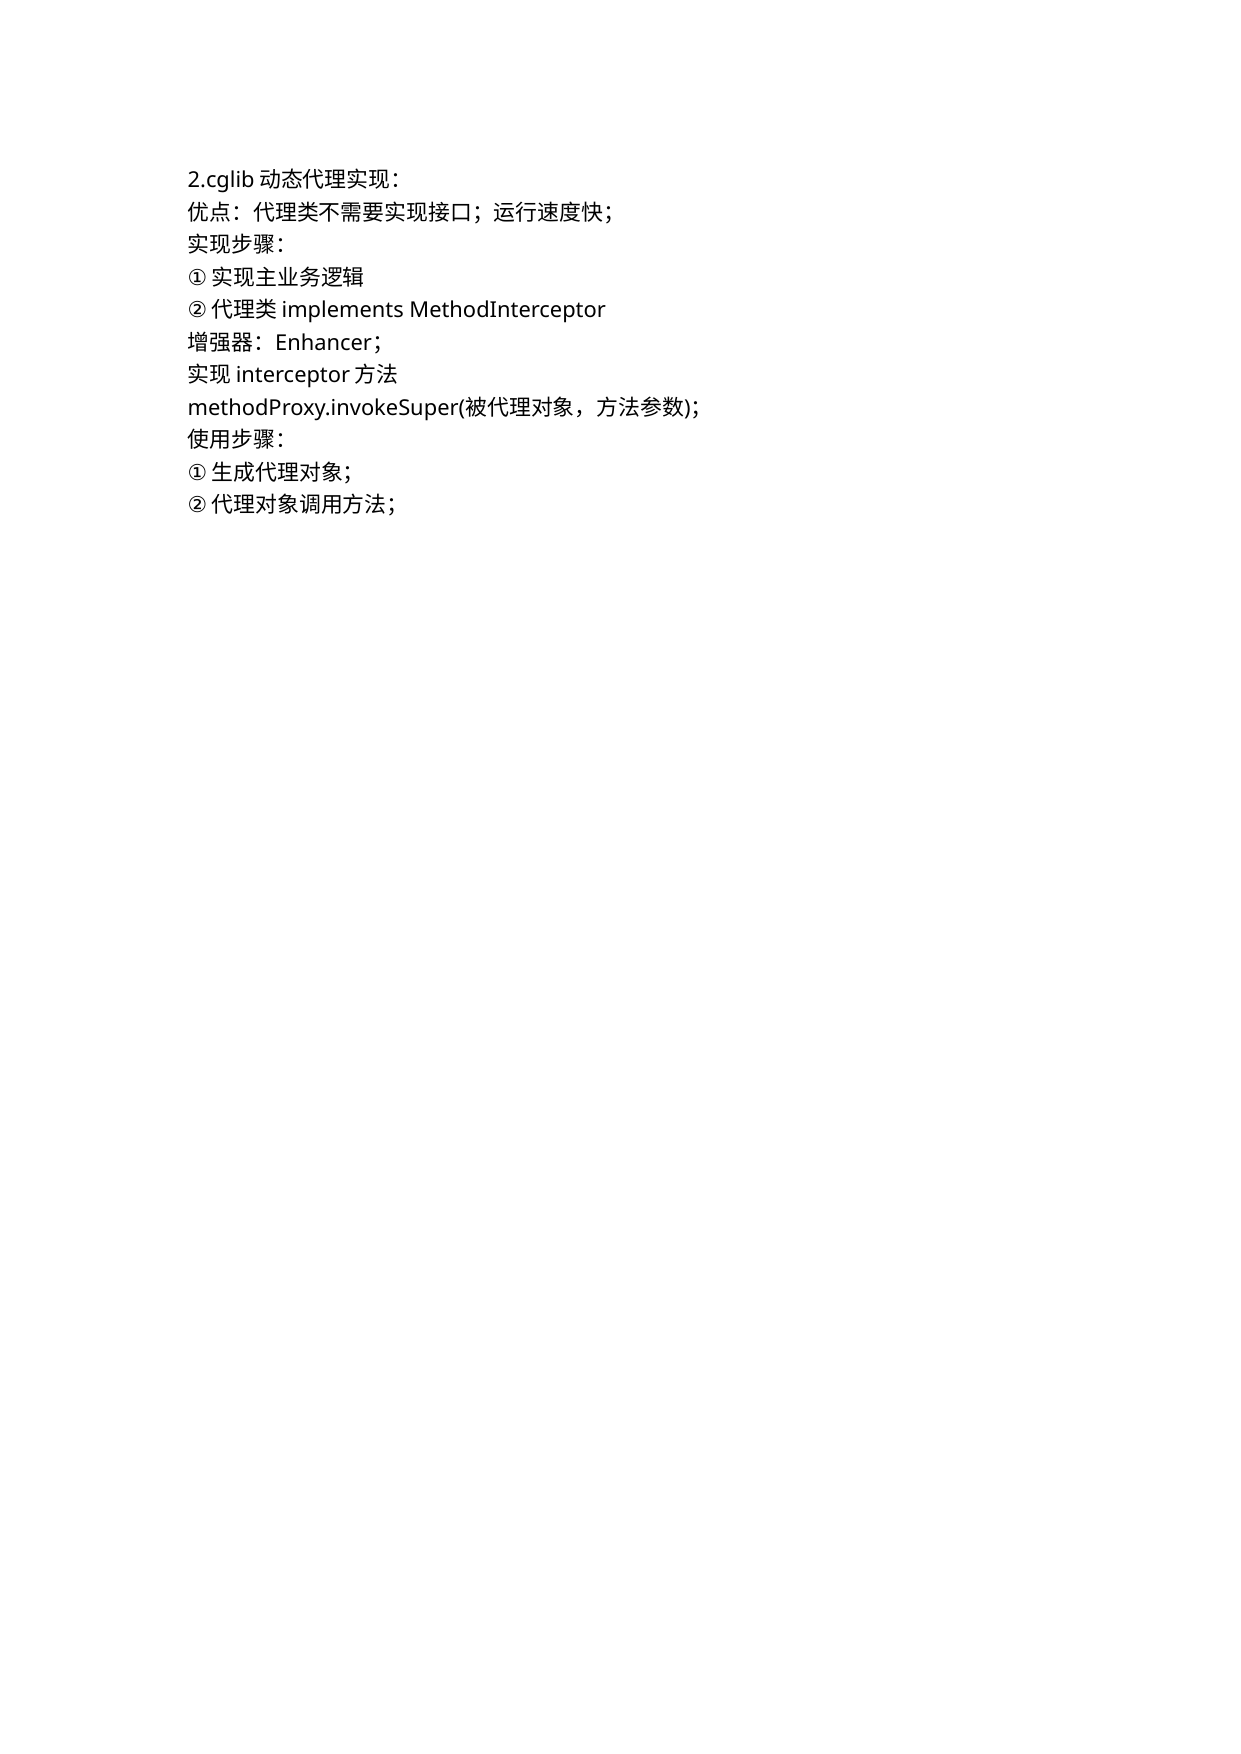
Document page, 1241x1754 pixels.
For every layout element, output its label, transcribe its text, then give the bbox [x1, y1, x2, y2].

text 使用步骤： [187, 422, 1053, 454]
subtitle 2.cglib动态代理实现： [187, 162, 1053, 194]
text 实现步骤： [187, 227, 1053, 259]
text 实现interceptor方法 [187, 357, 1053, 389]
text ②代理对象调用方法； [187, 487, 1053, 519]
text ①实现主业务逻辑 [187, 259, 1053, 292]
text 优点：代理类不需要实现接口；运行速度快； [187, 194, 1053, 227]
text ①生成代理对象； [187, 454, 1053, 487]
text methodProxy.invokeSuper(被代理对象，方法参数)； [187, 389, 1053, 422]
text ②代理类implements MethodInterceptor [187, 292, 1053, 324]
text 增强器：Enhancer； [187, 324, 1053, 357]
